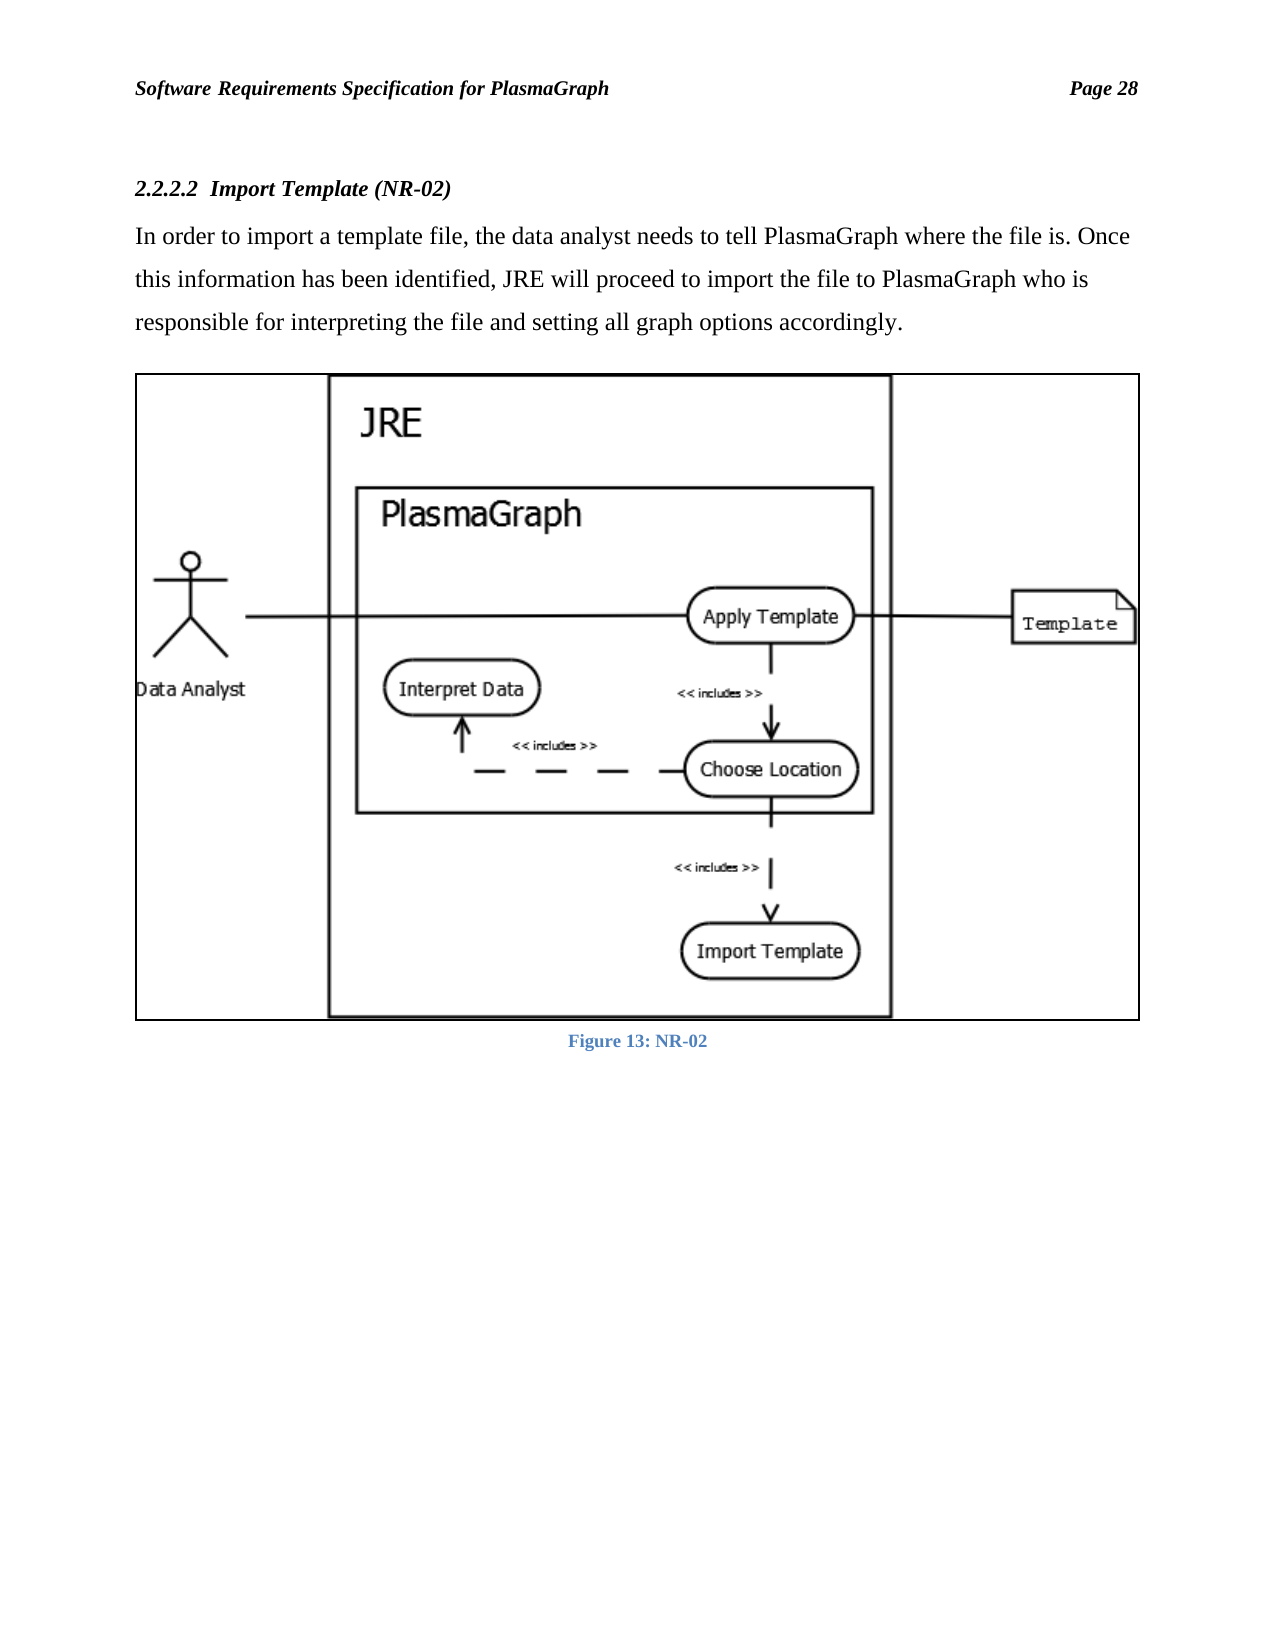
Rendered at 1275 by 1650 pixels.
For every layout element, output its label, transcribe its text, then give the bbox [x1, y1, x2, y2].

subtitle Import Template (NR-02) [135, 175, 1140, 201]
picture [137, 375, 1138, 1019]
text In order to import a template file, the data analyst needs to tell PlasmaGraph where the file is. Once this information has been identified, JRE will proceed to import the file to PlasmaGraph who is responsible for interpreting the file and setting all graph options accordingly. [135, 221, 1140, 336]
